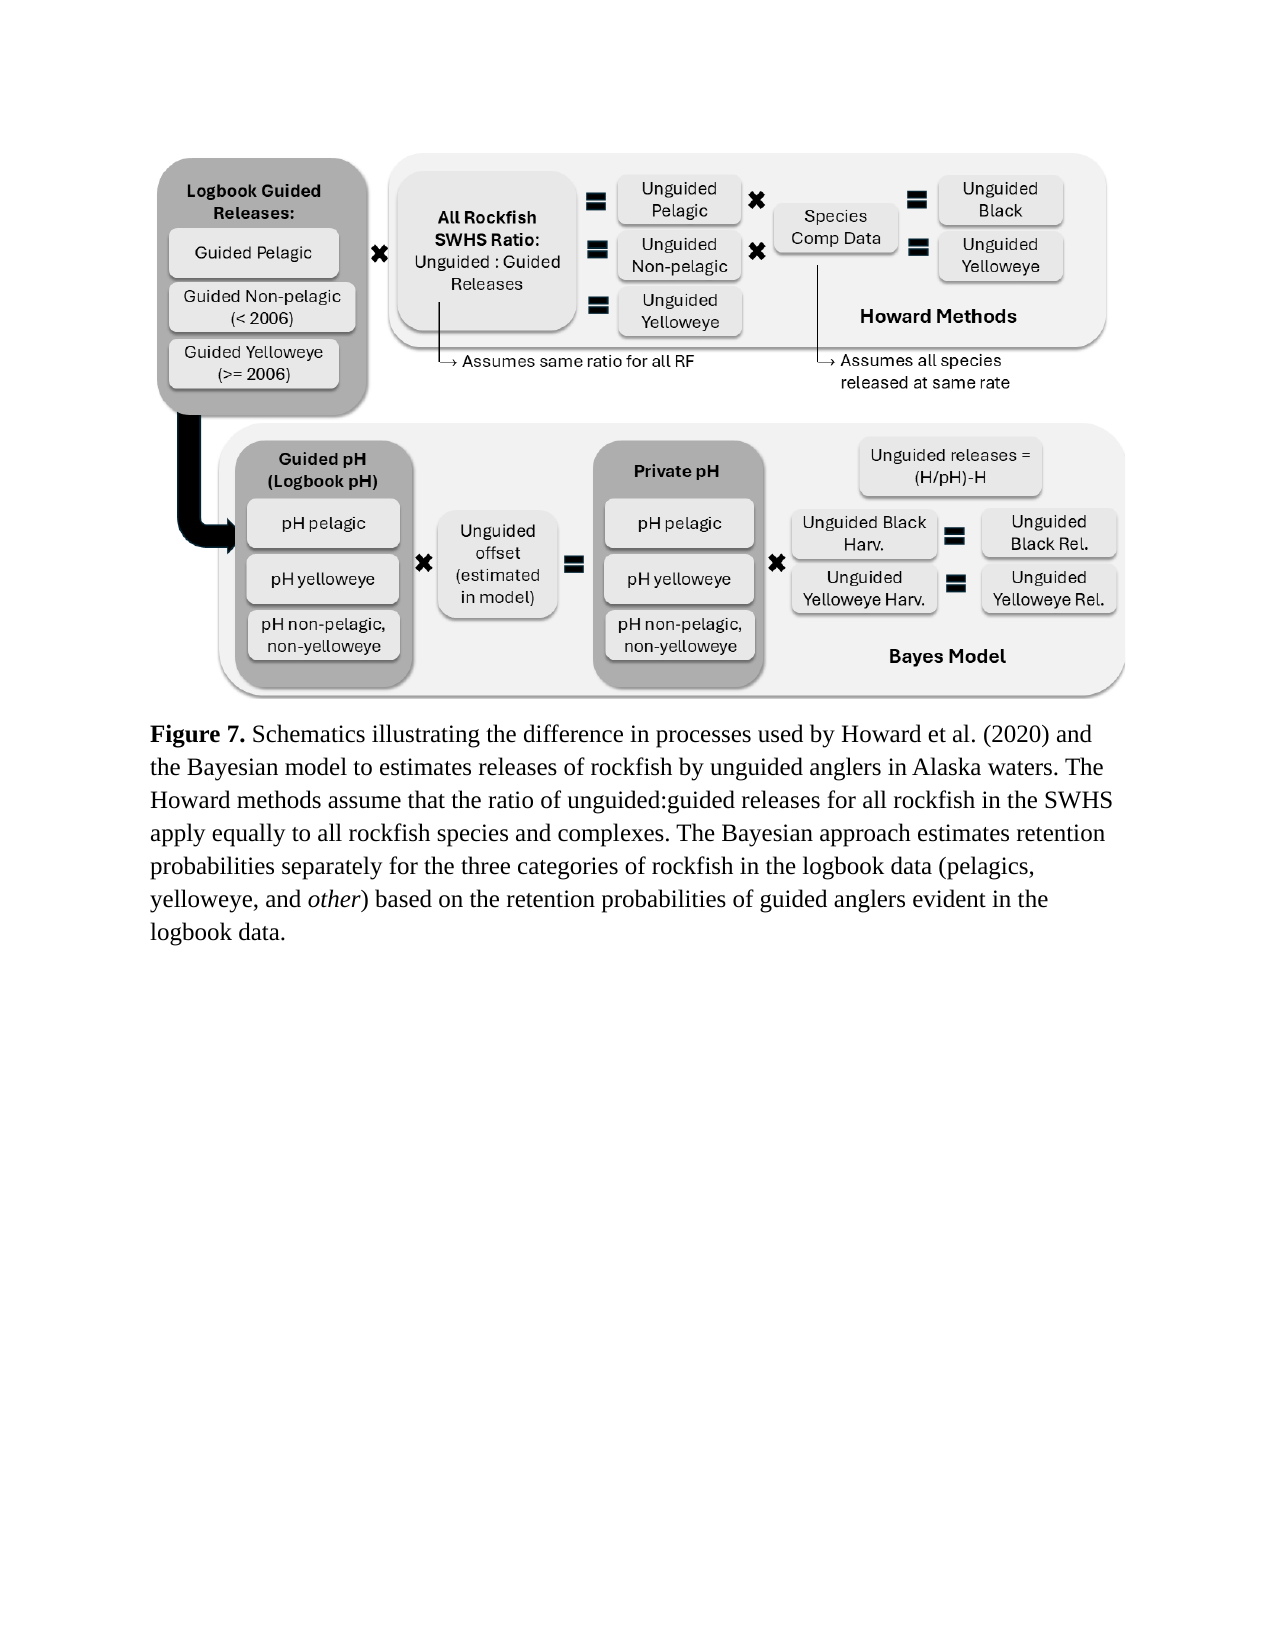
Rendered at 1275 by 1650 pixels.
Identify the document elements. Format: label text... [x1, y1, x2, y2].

picture [150, 150, 1125, 699]
text Figure 7. Schematics illustrating the difference in processes used by Howard et al. (2020) and the Bayesian model to estimates releases of rockfish by unguided anglers in Alaska waters. The Howard methods assume that the ratio of unguided:guided releases for all rockfish in the SWHS apply equally to all rockfish species and complexes. The Bayesian approach estimates retention probabilities separately for the three categories of rockfish in the logbook data (pelagics, yelloweye, and other) based on the retention probabilities of guided anglers evident in the logbook data. [150, 719, 1125, 946]
